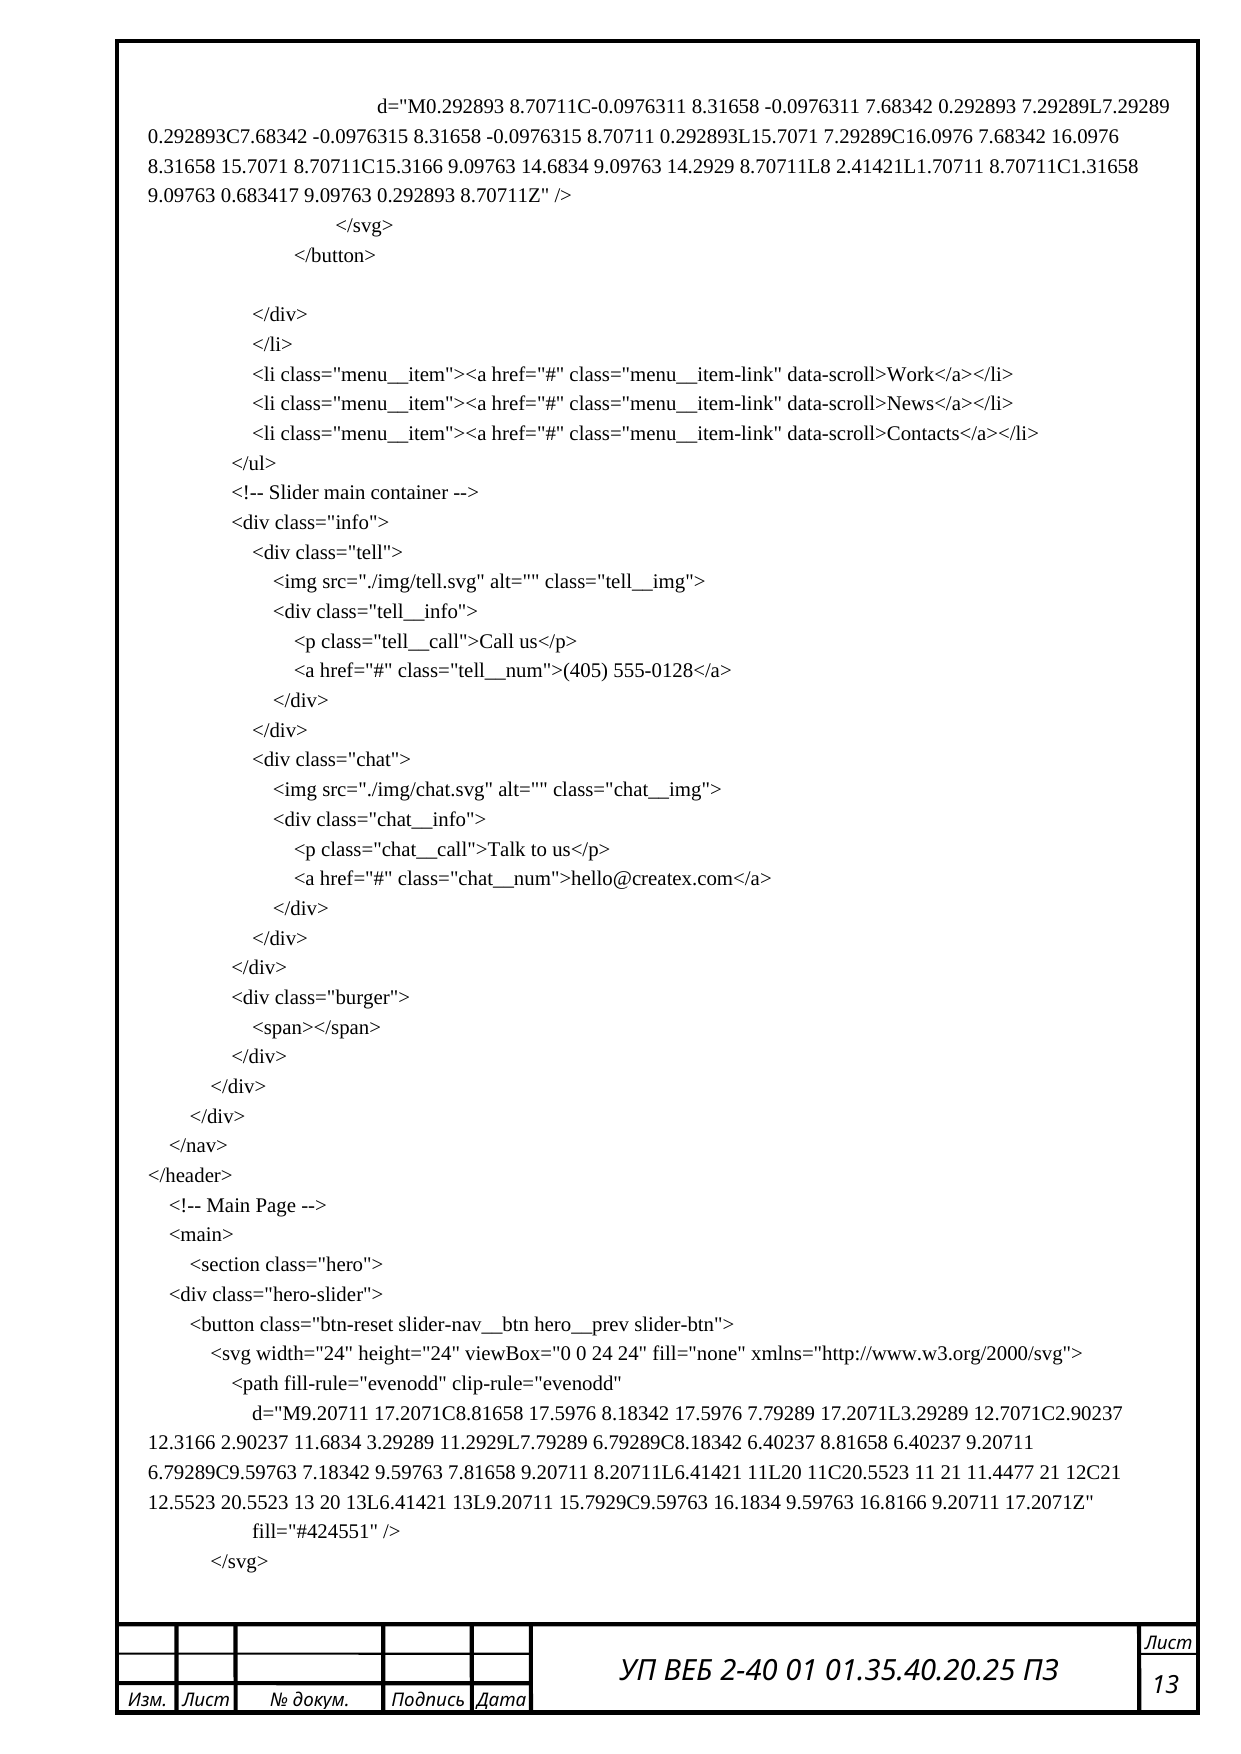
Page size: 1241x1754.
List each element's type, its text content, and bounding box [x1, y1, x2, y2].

text <a href="#" class="tell__num">(405) 555-0128</a> [148, 653, 1181, 682]
text <p class="chat__call">Talk to us</p> [148, 831, 1181, 861]
text <section class="hero"> [148, 1246, 1181, 1276]
text </div> [148, 1098, 1181, 1128]
text <div class="tell__info"> [148, 593, 1181, 623]
text <path fill-rule="evenodd" clip-rule="evenodd" [148, 1365, 1181, 1395]
text <div class="hero-slider"> [148, 1276, 1181, 1306]
text </div> [148, 712, 1181, 742]
text </div> [148, 296, 1181, 326]
text <img src="./img/tell.svg" alt="" class="tell__img"> [148, 564, 1181, 593]
text <div class="tell"> [148, 534, 1181, 564]
text </svg> [148, 1543, 1181, 1573]
text </div> [148, 682, 1181, 712]
text <!-- Main Page --> [148, 1187, 1181, 1217]
text </div> [148, 1039, 1181, 1068]
text <a href="#" class="chat__num">hello@createx.com</a> [148, 861, 1181, 890]
text <!-- Slider main container --> [148, 474, 1181, 504]
text d="M9.20711 17.2071C8.81658 17.5976 8.18342 17.5976 7.79289 17.2071L3.29289 12.7071C2.90237 12.3166 2.90237 11.6834 3.29289 11.2929L7.79289 6.79289C8.18342 6.40237 8.81658 6.40237 9.20711 6.79289C9.59763 7.18342 9.59763 7.81658 9.20711 8.20711L6.41421 11L20 11C20.5523 11 21 11.4477 21 12C21 12.5523 20.5523 13 20 13L6.41421 13L9.20711 15.7929C9.59763 16.1834 9.59763 16.8166 9.20711 17.2071Z" [148, 1395, 1181, 1514]
text <li class="menu__item"><a href="#" class="menu__item-link" data-scroll>Contacts</a></li> [148, 415, 1181, 445]
text </nav> [148, 1128, 1181, 1157]
text <img src="./img/chat.svg" alt="" class="chat__img"> [148, 771, 1181, 801]
text <button class="btn-reset slider-nav__btn hero__prev slider-btn"> [148, 1306, 1181, 1336]
text </header> [148, 1157, 1181, 1187]
text <svg width="24" height="24" viewBox="0 0 24 24" fill="none" xmlns="http://www.w3.org/2000/svg"> [148, 1336, 1181, 1365]
text </div> [148, 949, 1181, 979]
text <p class="tell__call">Call us</p> [148, 623, 1181, 653]
text d="M0.292893 8.70711C-0.0976311 8.31658 -0.0976311 7.68342 0.292893 7.29289L7.29289 0.292893C7.68342 -0.0976315 8.31658 -0.0976315 8.70711 0.292893L15.7071 7.29289C16.0976 7.68342 16.0976 8.31658 15.7071 8.70711C15.3166 9.09763 14.6834 9.09763 14.2929 8.70711L8 2.41421L1.70711 8.70711C1.31658 9.09763 0.683417 9.09763 0.292893 8.70711Z" /> [148, 89, 1181, 207]
text <main> [148, 1217, 1181, 1246]
text <li class="menu__item"><a href="#" class="menu__item-link" data-scroll>News</a></li> [148, 386, 1181, 415]
text </div> [148, 890, 1181, 920]
text </div> [148, 920, 1181, 949]
text </svg> [148, 207, 1181, 237]
text <div class="chat"> [148, 742, 1181, 771]
text <div class="info"> [148, 504, 1181, 534]
text </div> [148, 1068, 1181, 1098]
text </li> [148, 326, 1181, 356]
text <div class="chat__info"> [148, 801, 1181, 831]
text <li class="menu__item"><a href="#" class="menu__item-link" data-scroll>Work</a></li> [148, 356, 1181, 386]
text <span></span> [148, 1009, 1181, 1039]
text <div class="burger"> [148, 979, 1181, 1009]
text fill="#424551" /> [148, 1514, 1181, 1543]
text </ul> [148, 445, 1181, 474]
text </button> [148, 237, 1181, 267]
